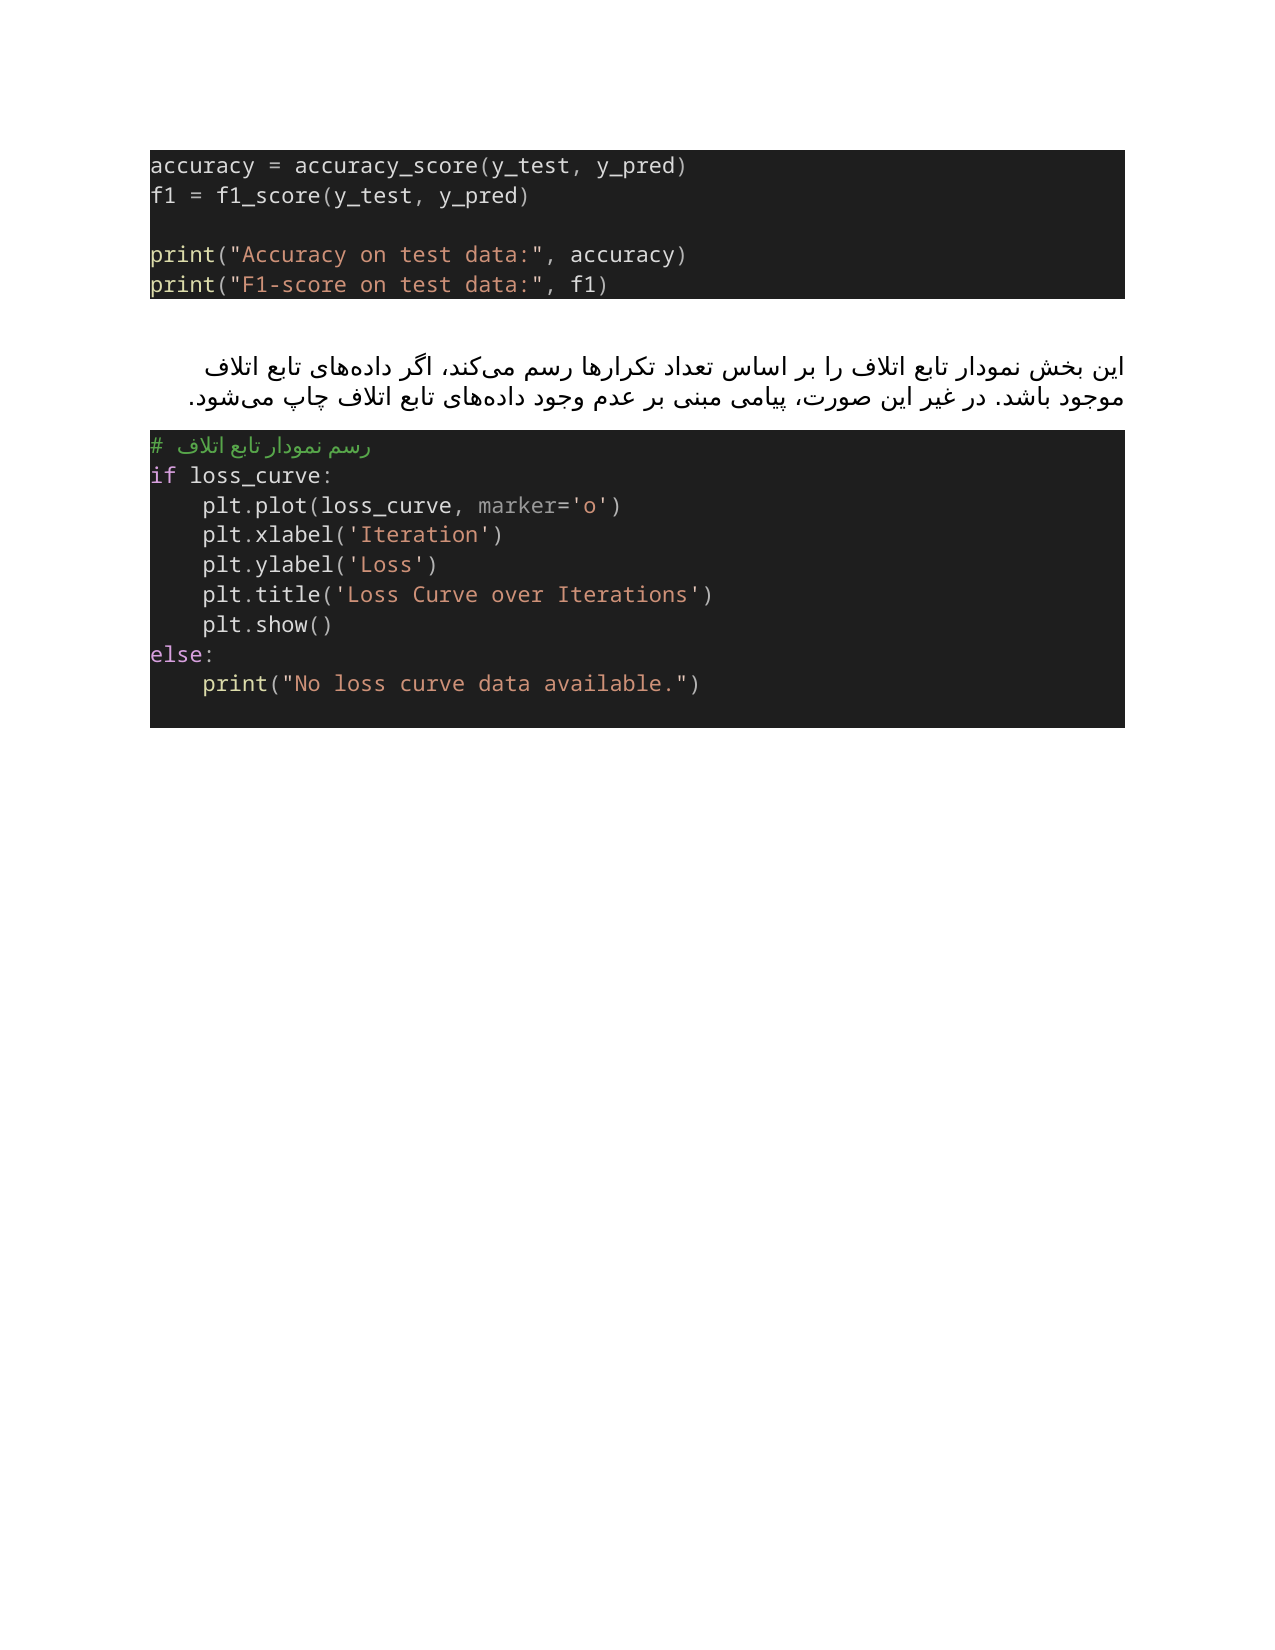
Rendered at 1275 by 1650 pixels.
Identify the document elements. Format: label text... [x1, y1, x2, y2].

text else: [150, 638, 1125, 668]
text print("No loss curve data available.") [150, 668, 1125, 698]
text plt.title('Loss Curve over Iterations') [150, 579, 1125, 609]
text # رسم نمودار تابع اتلاف [150, 430, 1125, 460]
text accuracy = accuracy_score(y_test, y_pred) [150, 150, 1125, 180]
text plt.plot(loss_curve, marker='o') [150, 489, 1125, 519]
text print("Accuracy on test data:", accuracy) [150, 239, 1125, 269]
text print("F1-score on test data:", f1) [150, 269, 1125, 299]
text if loss_curve: [150, 460, 1125, 489]
text plt.show() [150, 609, 1125, 638]
text plt.ylabel('Loss') [150, 549, 1125, 579]
text plt.xlabel('Iteration') [150, 519, 1125, 549]
text این بخش نمودار تابع اتلاف را بر اساس تعداد تکرارها رسم می‌کند، اگر داده‌های تابع اتلاف موجود باشد. در غیر این صورت، پیامی مبنی بر عدم وجود داده‌های تابع اتلاف چاپ می‌شود. [150, 352, 1125, 412]
text f1 = f1_score(y_test, y_pred) [150, 180, 1125, 209]
